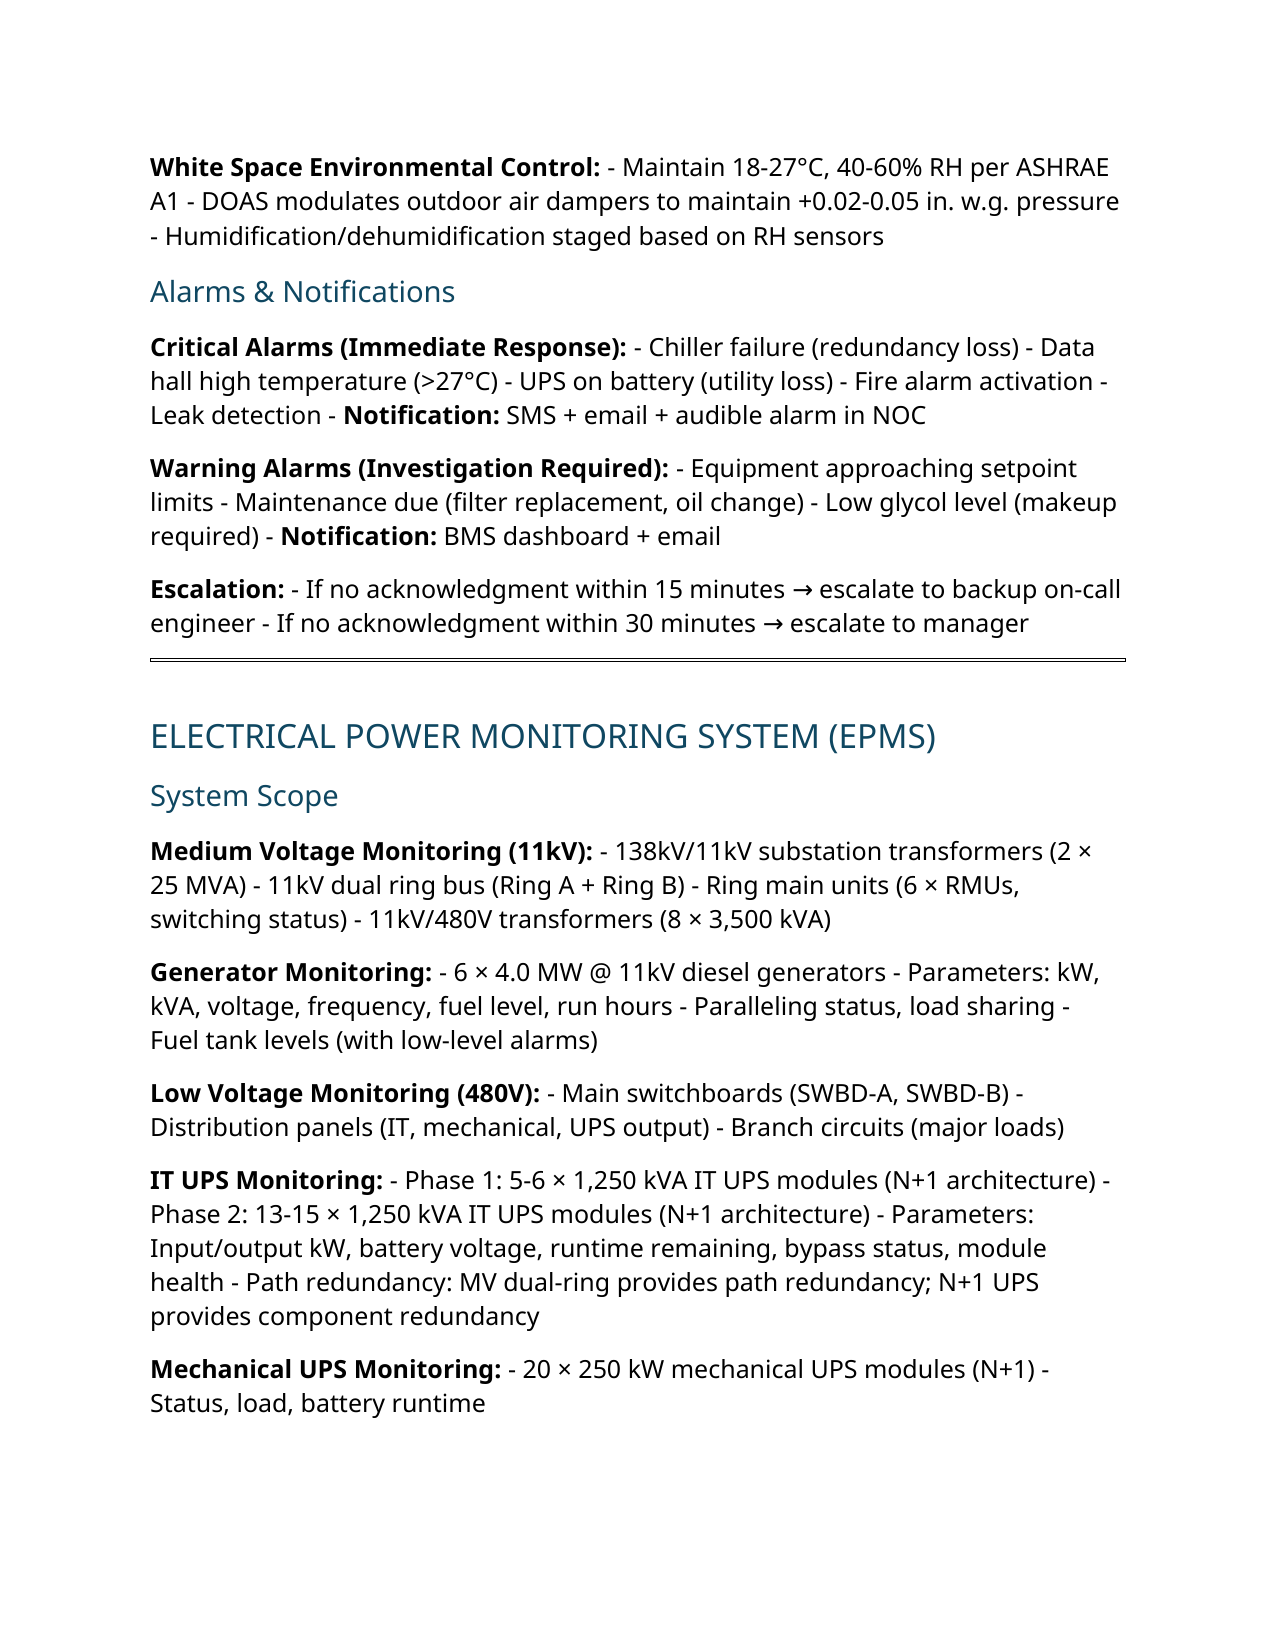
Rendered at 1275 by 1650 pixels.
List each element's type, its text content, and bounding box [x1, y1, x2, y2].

subtitle System Scope [150, 775, 1125, 815]
subtitle ELECTRICAL POWER MONITORING SYSTEM (EPMS) [150, 713, 1125, 758]
text Medium Voltage Monitoring (11kV): - 138kV/11kV substation transformers (2 × 25 MVA) - 11kV dual ring bus (Ring A + Ring B) - Ring main units (6 × RMUs, switching status) - 11kV/480V transformers (8 × 3,500 kVA) [150, 833, 1125, 936]
text Escalation: - If no acknowledgment within 15 minutes → escalate to backup on-call engineer - If no acknowledgment within 30 minutes → escalate to manager [150, 571, 1125, 639]
text Low Voltage Monitoring (480V): - Main switchboards (SWBD-A, SWBD-B) - Distribution panels (IT, mechanical, UPS output) - Branch circuits (major loads) [150, 1075, 1125, 1143]
text Mechanical UPS Monitoring: - 20 × 250 kW mechanical UPS modules (N+1) - Status, load, battery runtime [150, 1351, 1125, 1419]
text Critical Alarms (Immediate Response): - Chiller failure (redundancy loss) - Data hall high temperature (>27°C) - UPS on battery (utility loss) - Fire alarm activation - Leak detection - Notification: SMS + email + audible alarm in NOC [150, 329, 1125, 432]
text IT UPS Monitoring: - Phase 1: 5-6 × 1,250 kVA IT UPS modules (N+1 architecture) - Phase 2: 13-15 × 1,250 kVA IT UPS modules (N+1 architecture) - Parameters: Input/output kW, battery voltage, runtime remaining, bypass status, module health - Path redundancy: MV dual-ring provides path redundancy; N+1 UPS provides component redundancy [150, 1162, 1125, 1333]
text Generator Monitoring: - 6 × 4.0 MW @ 11kV diesel generators - Parameters: kW, kVA, voltage, frequency, fuel level, run hours - Paralleling status, load sharing - Fuel tank levels (with low-level alarms) [150, 954, 1125, 1057]
text Warning Alarms (Investigation Required): - Equipment approaching setpoint limits - Maintenance due (filter replacement, oil change) - Low glycol level (makeup required) - Notification: BMS dashboard + email [150, 450, 1125, 552]
subtitle Alarms & Notifications [150, 271, 1125, 311]
text White Space Environmental Control: - Maintain 18-27°C, 40-60% RH per ASHRAE A1 - DOAS modulates outdoor air dampers to maintain +0.02-0.05 in. w.g. pressure - Humidification/dehumidification staged based on RH sensors [150, 150, 1125, 252]
